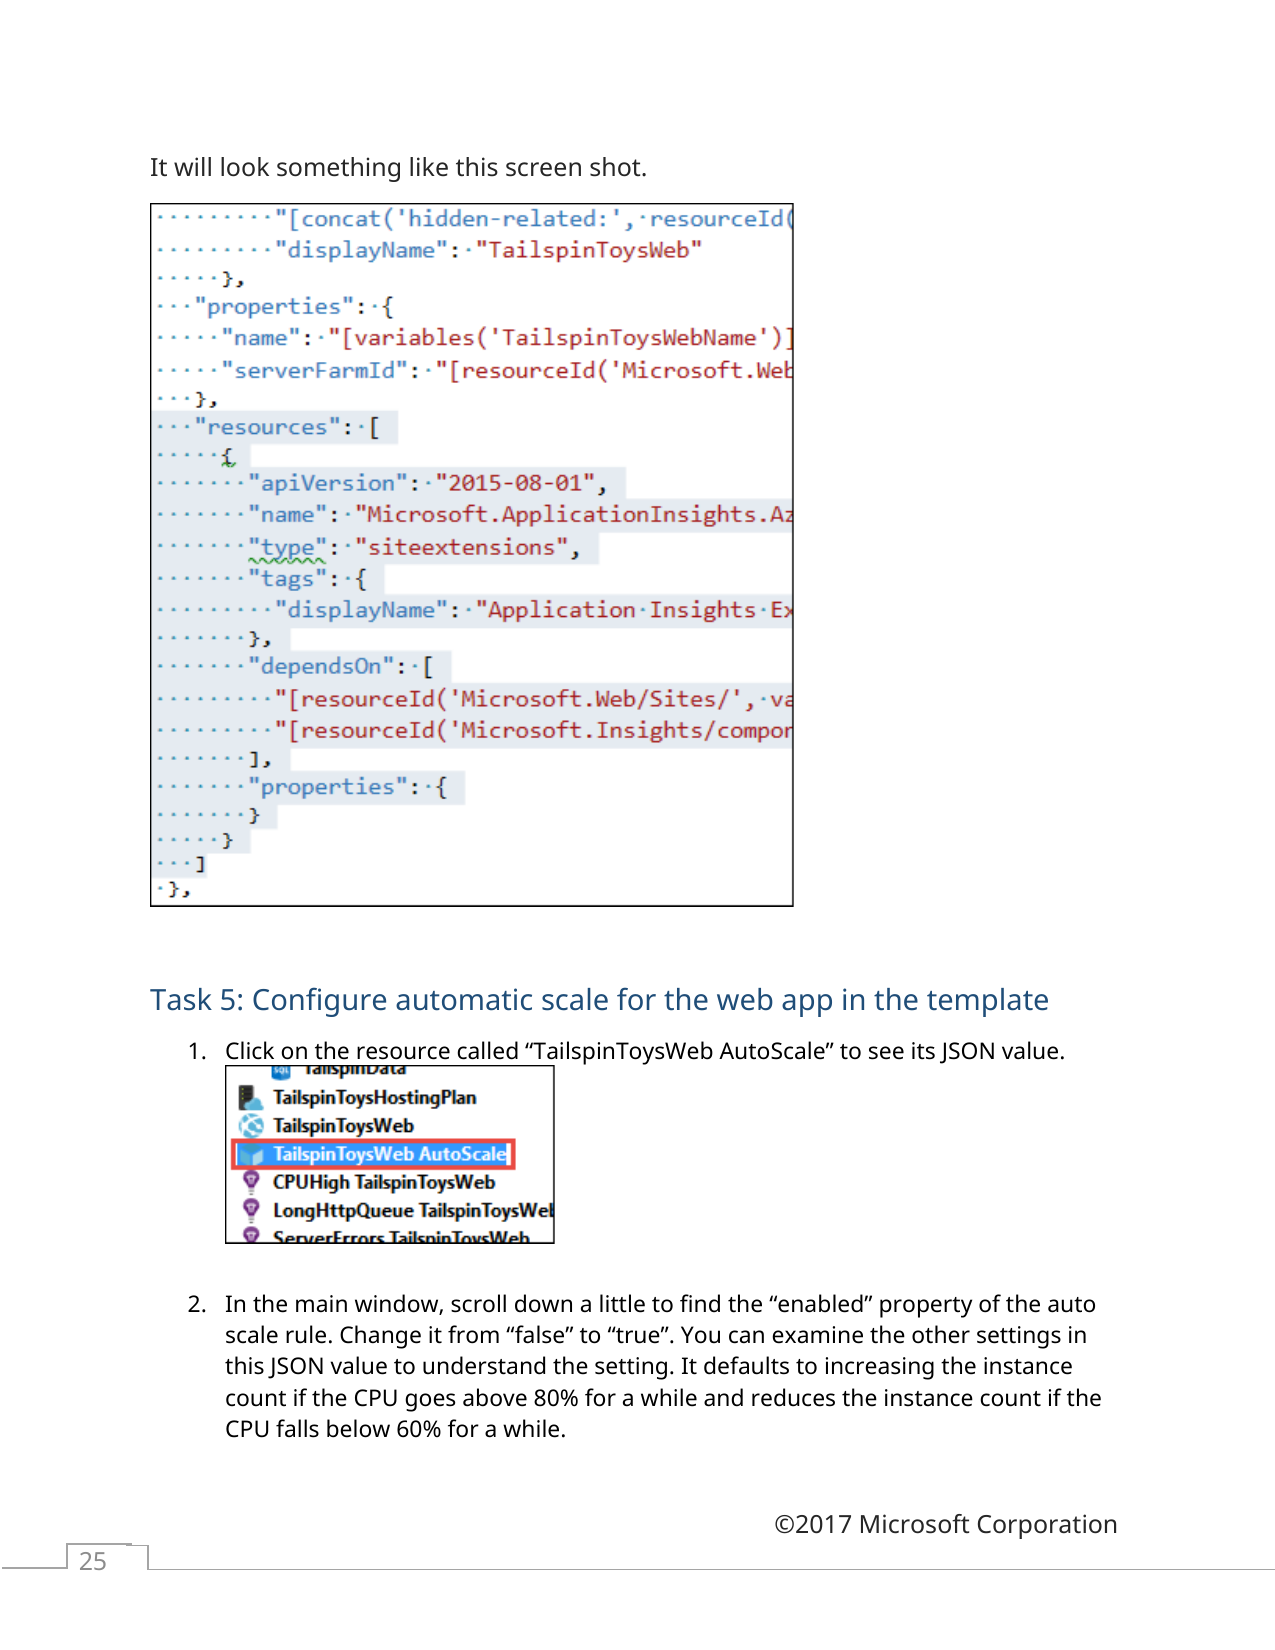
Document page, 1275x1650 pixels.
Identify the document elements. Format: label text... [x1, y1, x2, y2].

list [187, 1288, 1125, 1444]
text It will look something like this screen shot. [150, 150, 1125, 184]
subtitle Task 5: Configure automatic scale for the web app in the template [150, 979, 1125, 1019]
picture [150, 203, 794, 907]
picture [225, 1065, 555, 1244]
